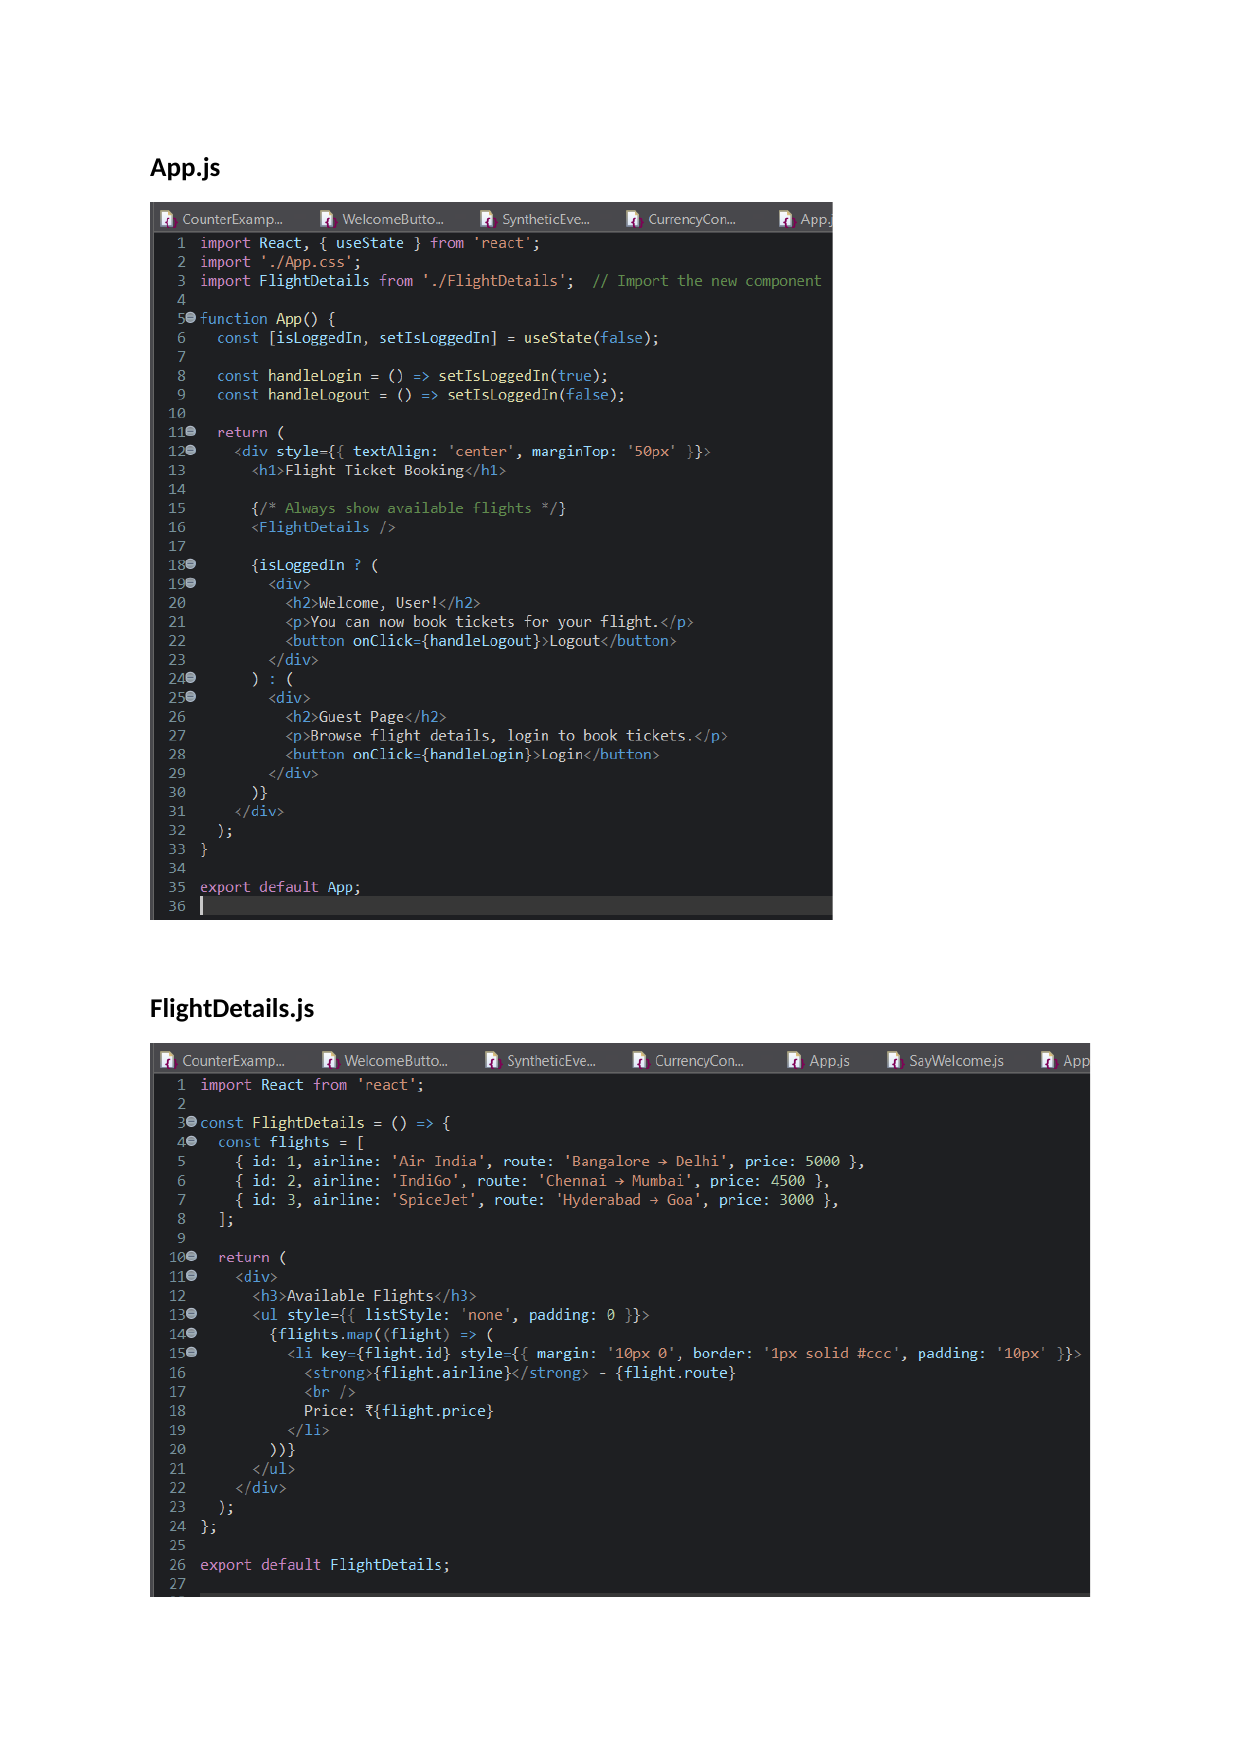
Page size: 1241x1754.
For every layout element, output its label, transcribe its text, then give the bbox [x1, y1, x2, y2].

text App.js [150, 150, 1090, 183]
text FlightDetails.js [150, 991, 1090, 1024]
picture [150, 1043, 1091, 1597]
picture [150, 202, 833, 920]
